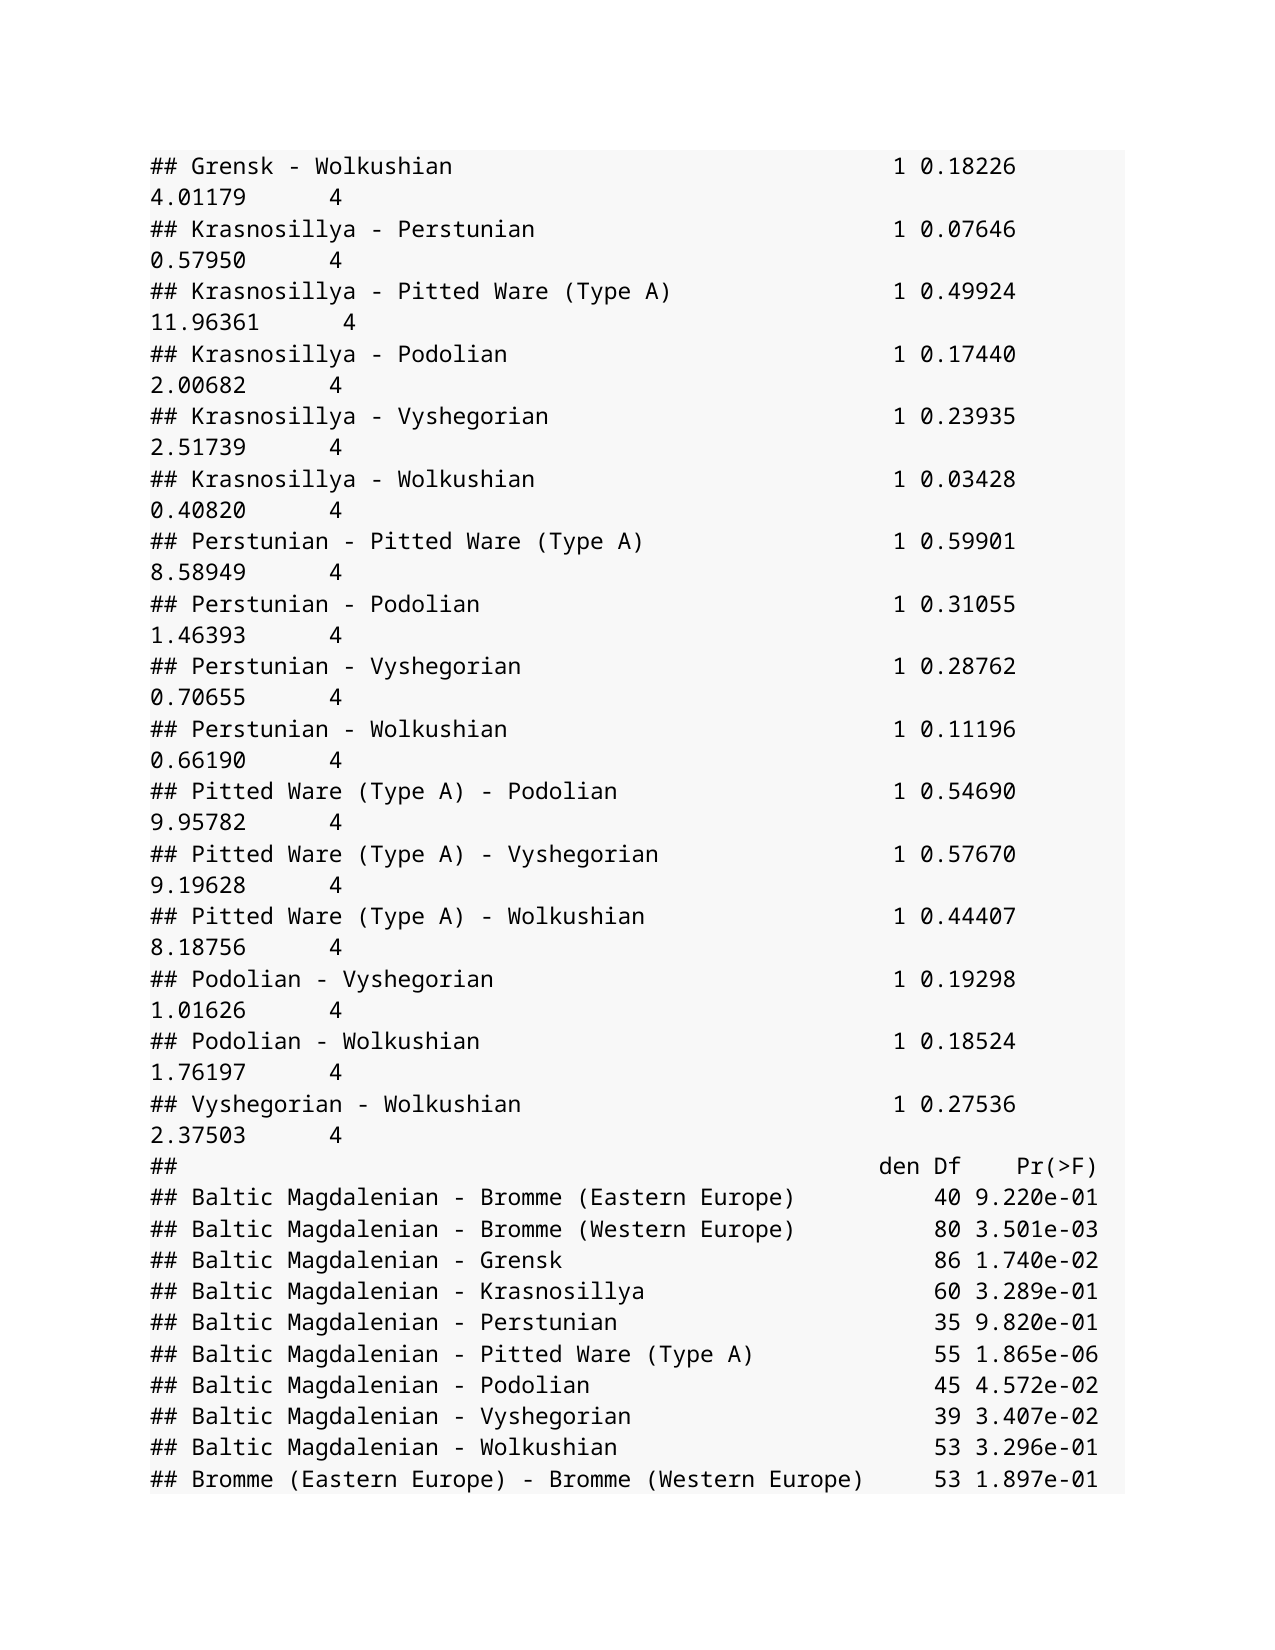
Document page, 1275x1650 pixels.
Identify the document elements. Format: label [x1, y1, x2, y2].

text [150, 150, 1125, 1494]
